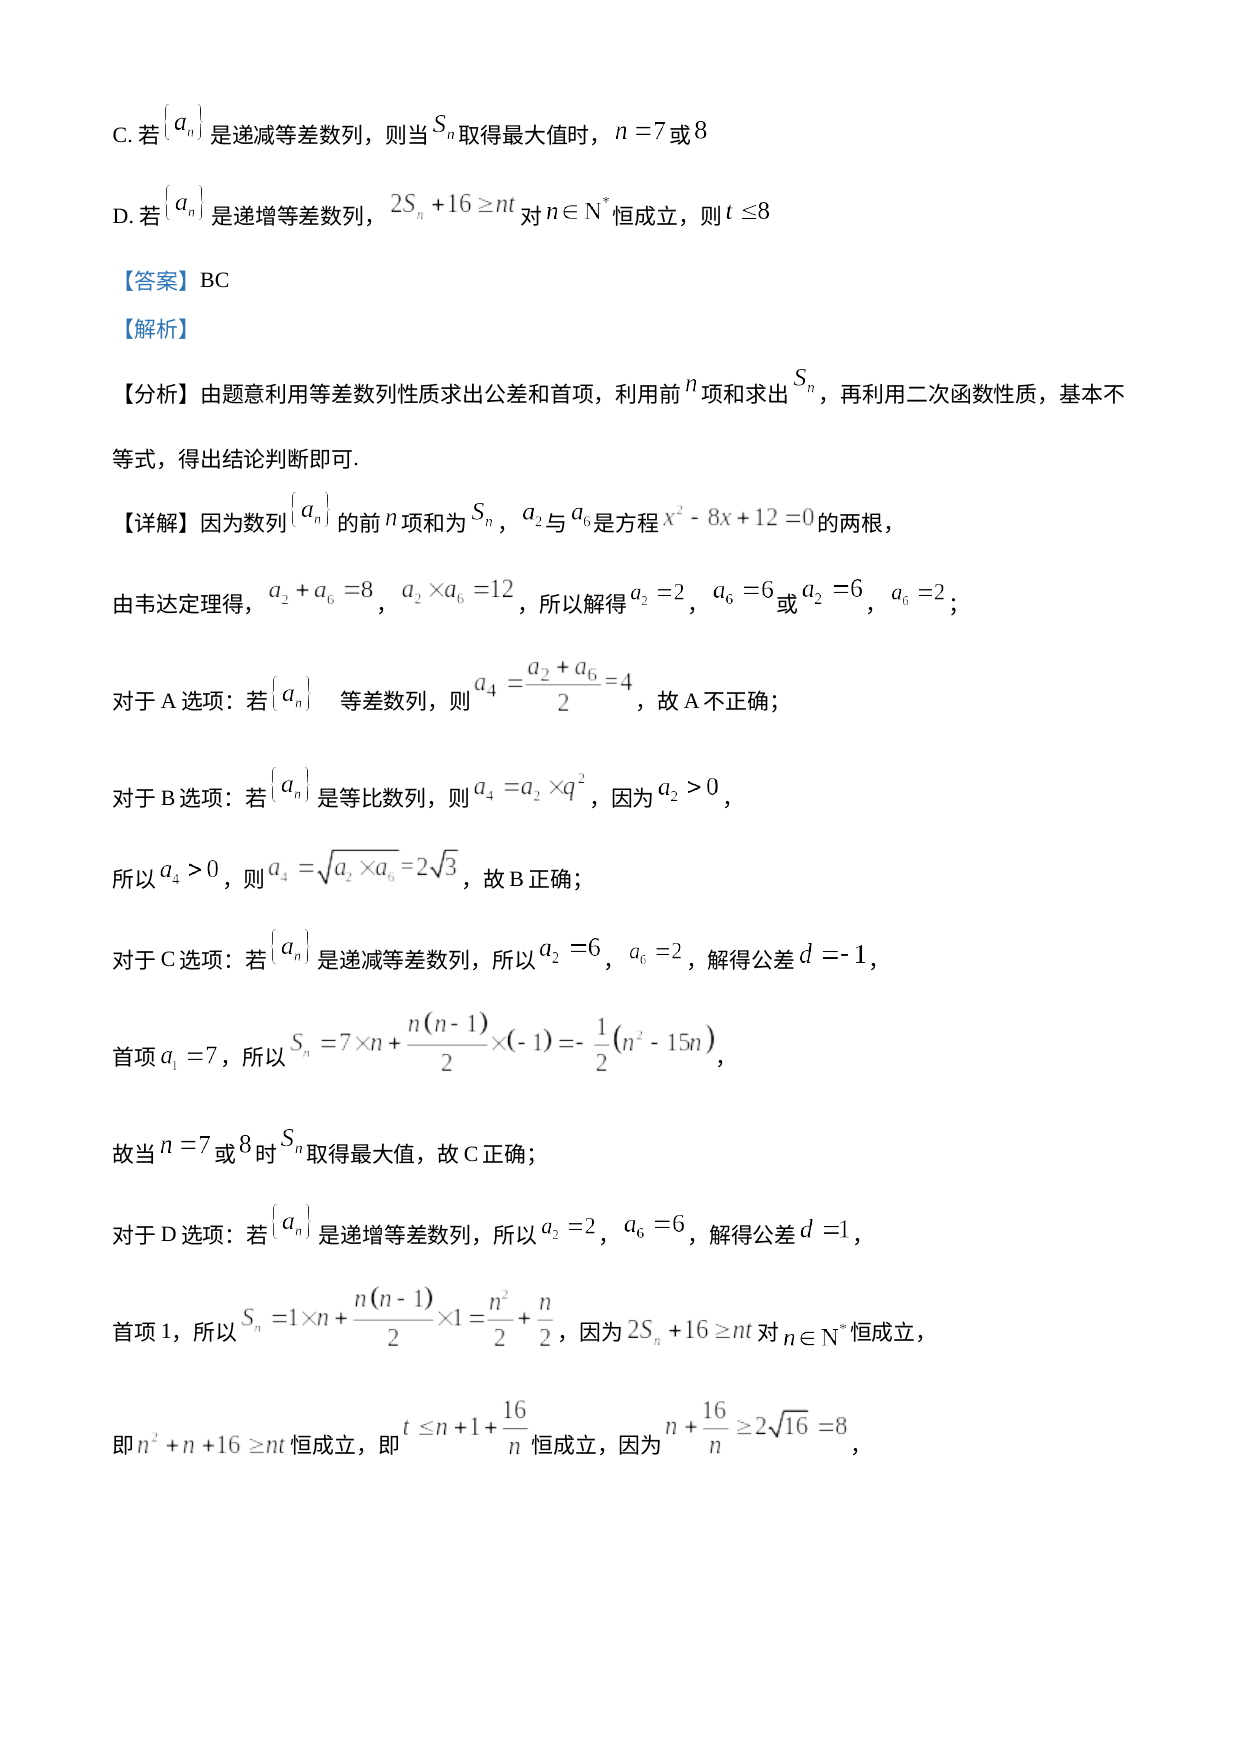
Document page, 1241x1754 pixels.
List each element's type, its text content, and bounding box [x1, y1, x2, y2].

text 首项，所以， [112, 1007, 1128, 1105]
text 对于A选项：若等差数列，则，故A不正确； [112, 651, 1128, 749]
text 【解析】 [112, 312, 1128, 344]
text 【分析】由题意利用等差数列性质求出公差和首项，利用前项和求出，再利用二次函数性质，基本不等式，得出结论判断即可. [112, 360, 1128, 474]
text 对于C选项：若是递减等差数列，所以，，解得公差， [112, 926, 1128, 991]
text 所以，则，故B正确； [112, 846, 1128, 911]
text 即恒成立，即恒成立，因为， [112, 1396, 1128, 1493]
text D. 若是递增等差数列，对恒成立，则 [112, 183, 1128, 248]
text 【答案】BC [112, 263, 1128, 296]
text 故当或时取得最大值，故C正确； [112, 1121, 1128, 1186]
text 由韦达定理得，，，所以解得，或，； [112, 571, 1128, 636]
text 对于B选项：若是等比数列，则，因为， [112, 765, 1128, 830]
text 首项1，所以，因为对恒成立， [112, 1282, 1128, 1380]
text 对于D选项：若是递增等差数列，所以，，解得公差， [112, 1201, 1128, 1266]
text 【详解】因为数列的前项和为，与是方程的两根， [112, 490, 1128, 555]
text C. 若是递减等差数列，则当取得最大值时，或 [112, 102, 1128, 167]
